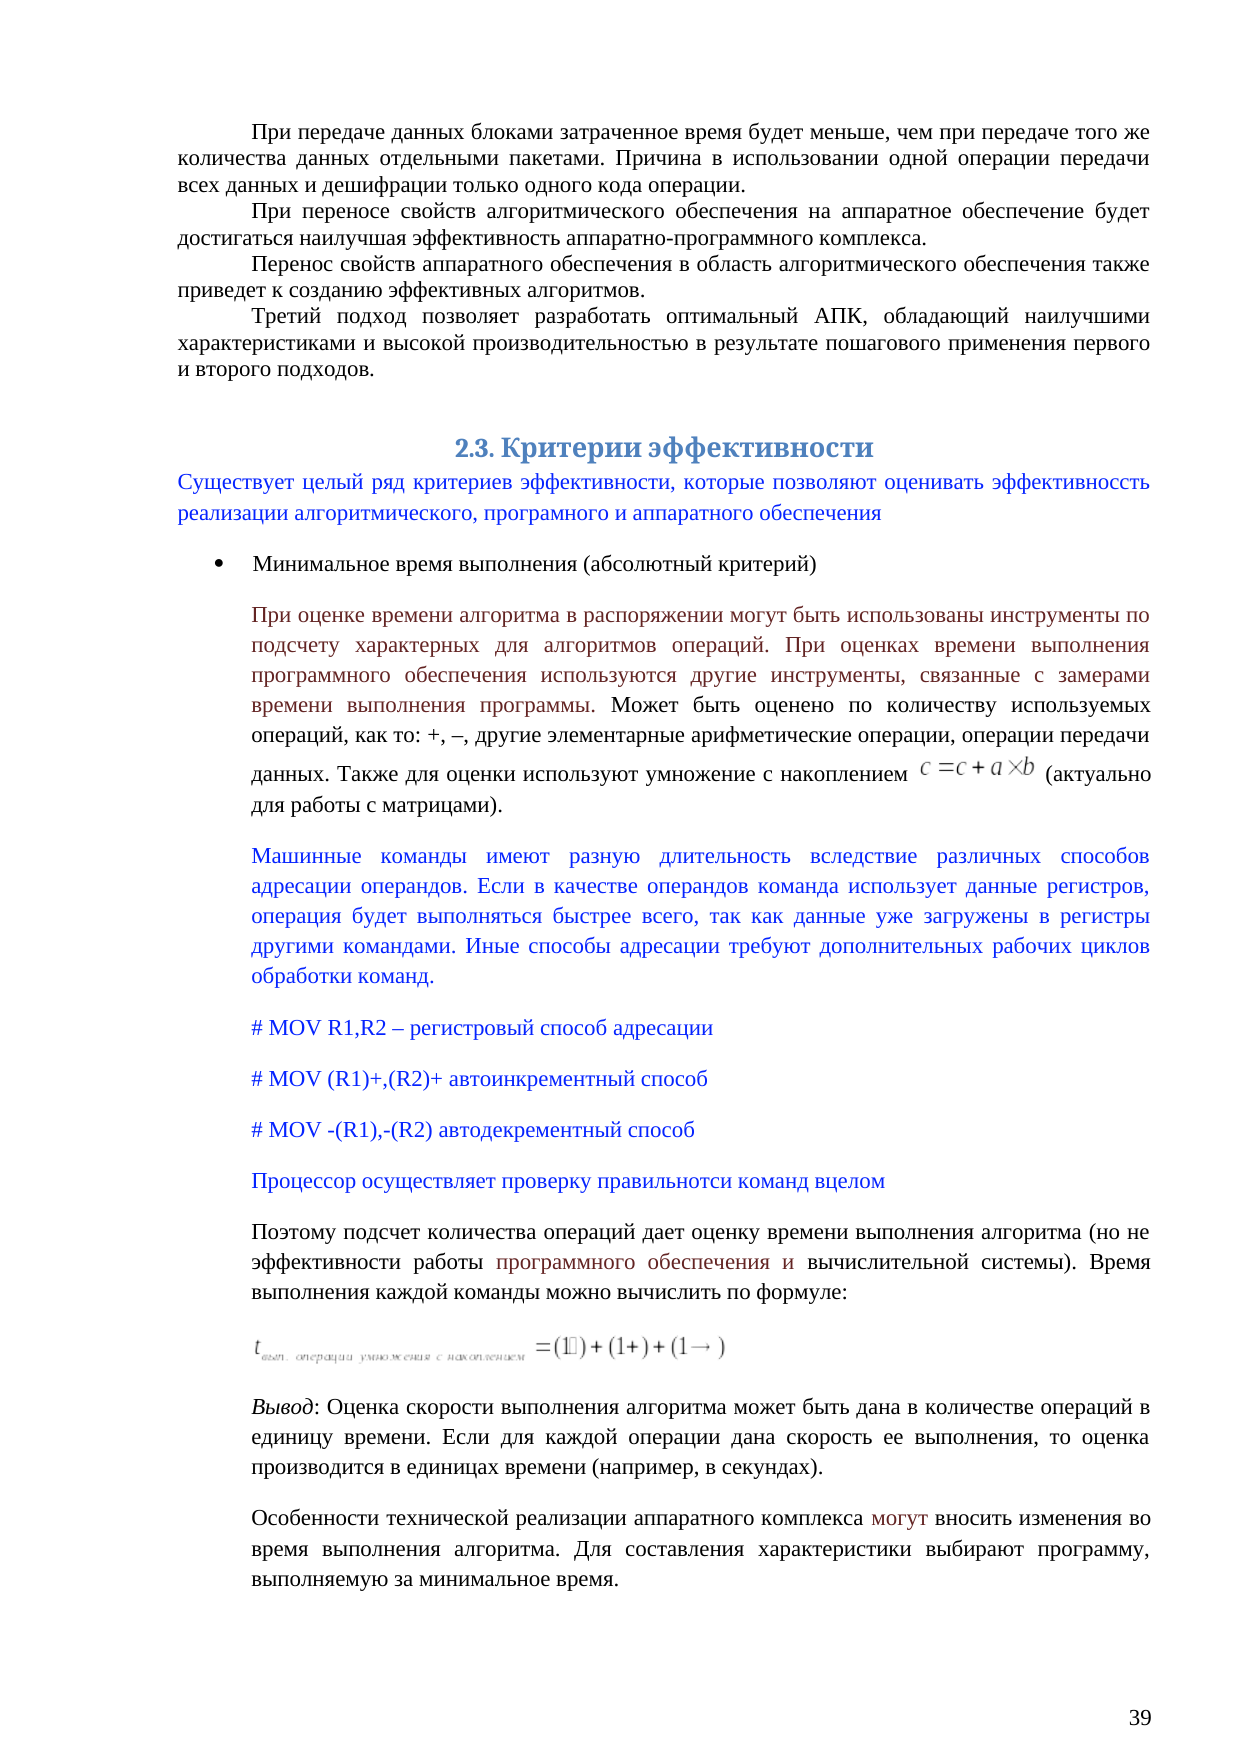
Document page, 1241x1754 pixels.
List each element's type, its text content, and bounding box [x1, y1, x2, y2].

text # MOV (R1)+,(R2)+ автоинкрементный способ [251, 1064, 1152, 1091]
text Третий подход позволяет разработать оптимальный АПК, обладающий наилучшими характеристиками и высокой производительностью в результате пошагового применения первого и второго подходов. [177, 303, 1152, 382]
text # MOV R1,R2 – регистровый способ адресации [251, 1013, 1152, 1040]
text Существует целый ряд критериев эффективности, которые позволяют оценивать эффективноссть реализации алгоритмического, програмного и аппаратного обеспечения [177, 468, 1152, 525]
text Процессор осуществляет проверку правильнотси команд вцелом [251, 1167, 1152, 1193]
text # MOV -(R1),-(R2) автодекрементный способ [251, 1116, 1152, 1142]
subtitle 2.3. Критерии эффективности [177, 433, 1152, 464]
text При передаче данных блоками затраченное время будет меньше, чем при передаче того же количества данных отдельными пакетами. Причина в использовании одной операции передачи всех данных и дешифрации только одного кода операции. [177, 118, 1152, 197]
text Машинные команды имеют разную длительность вследствие различных способов адресации операндов. Если в качестве операндов команда использует данные регистров, операция будет выполняться быстрее всего, так как данные уже загружены в регистры другими командами. Иные способы адресации требуют дополнительных рабочих циклов обработки команд. [251, 842, 1152, 989]
text Вывод: Оценка скорости выполнения алгоритма может быть дана в количестве операций в единицу времени. Если для каждой операции дана скорость ее выполнения, то оценка производится в единицах времени (например, в секундах). [251, 1393, 1152, 1480]
text Перенос свойств аппаратного обеспечения в область алгоритмического обеспечения также приведет к созданию эффективных алгоритмов. [177, 250, 1152, 303]
list Минимальное время выполнения (абсолютный критерий) [215, 550, 1152, 576]
text При оценке времени алгоритма в распоряжении могут быть использованы инструменты по подсчету характерных для алгоритмов операций. При оценках времени выполнения программного обеспечения используются другие инструменты, связанные с замерами времени выполнения программы. Может быть оценено по количеству используемых операций, как то: +, –, другие элементарные арифметические операции, операции передачи данных. Также для оценки используют умножение с накоплением (актуально для работы с матрицами). [251, 601, 1152, 817]
text Особенности технической реализации аппаратного комплекса могут вносить изменения во время выполнения алгоритма. Для составления характеристики выбирают программу, выполняемую за минимальное время. [251, 1504, 1152, 1591]
text Поэтому подсчет количества операций дает оценку времени выполнения алгоритма (но не эффективности работы программного обеспечения и вычислительной системы). Время выполнения каждой команды можно вычислить по формуле: [251, 1218, 1152, 1304]
text При переносе свойств алгоритмического обеспечения на аппаратное обеспечение будет достигаться наилучшая эффективность аппаратно-программного комплекса. [177, 197, 1152, 250]
